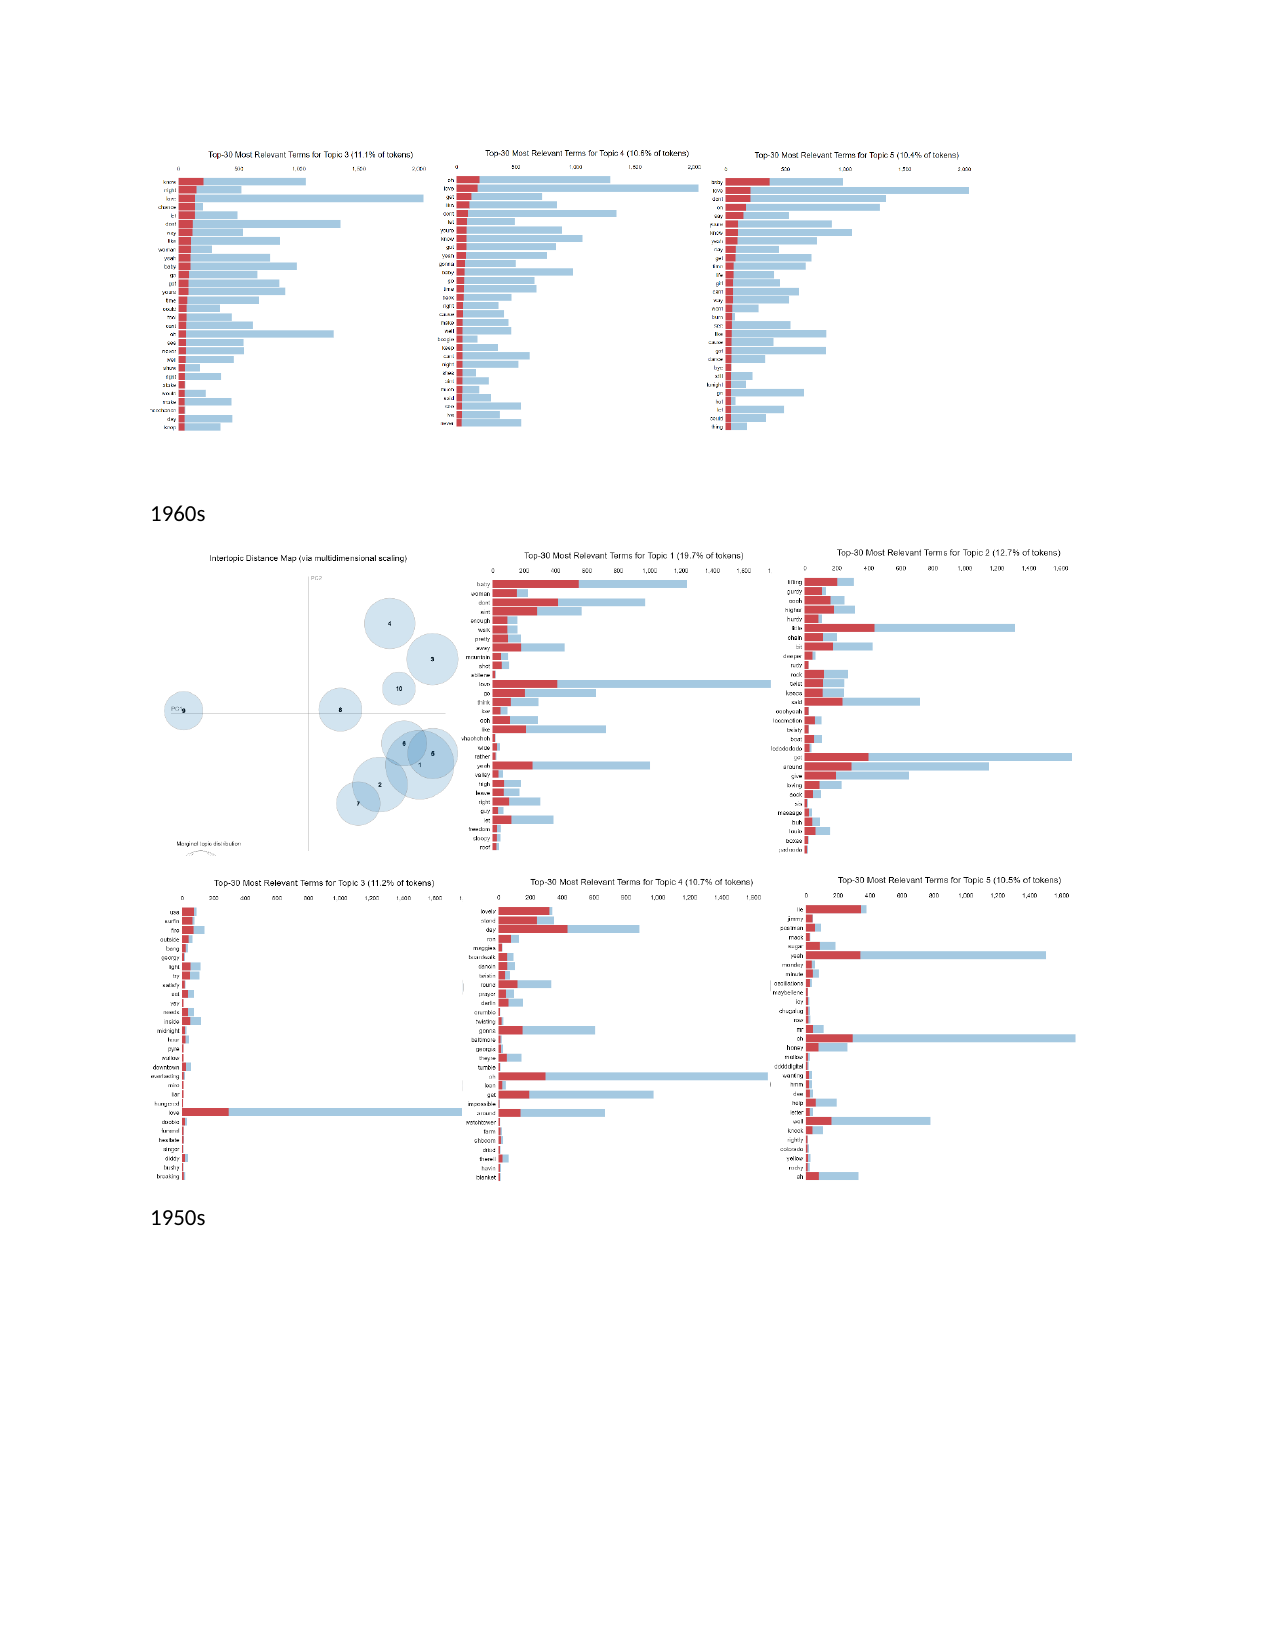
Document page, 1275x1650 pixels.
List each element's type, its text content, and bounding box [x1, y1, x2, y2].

text 1960s [150, 499, 1125, 527]
picture [150, 874, 1082, 1184]
picture [150, 545, 1077, 856]
text 1950s [150, 1203, 1125, 1231]
picture [150, 150, 974, 433]
